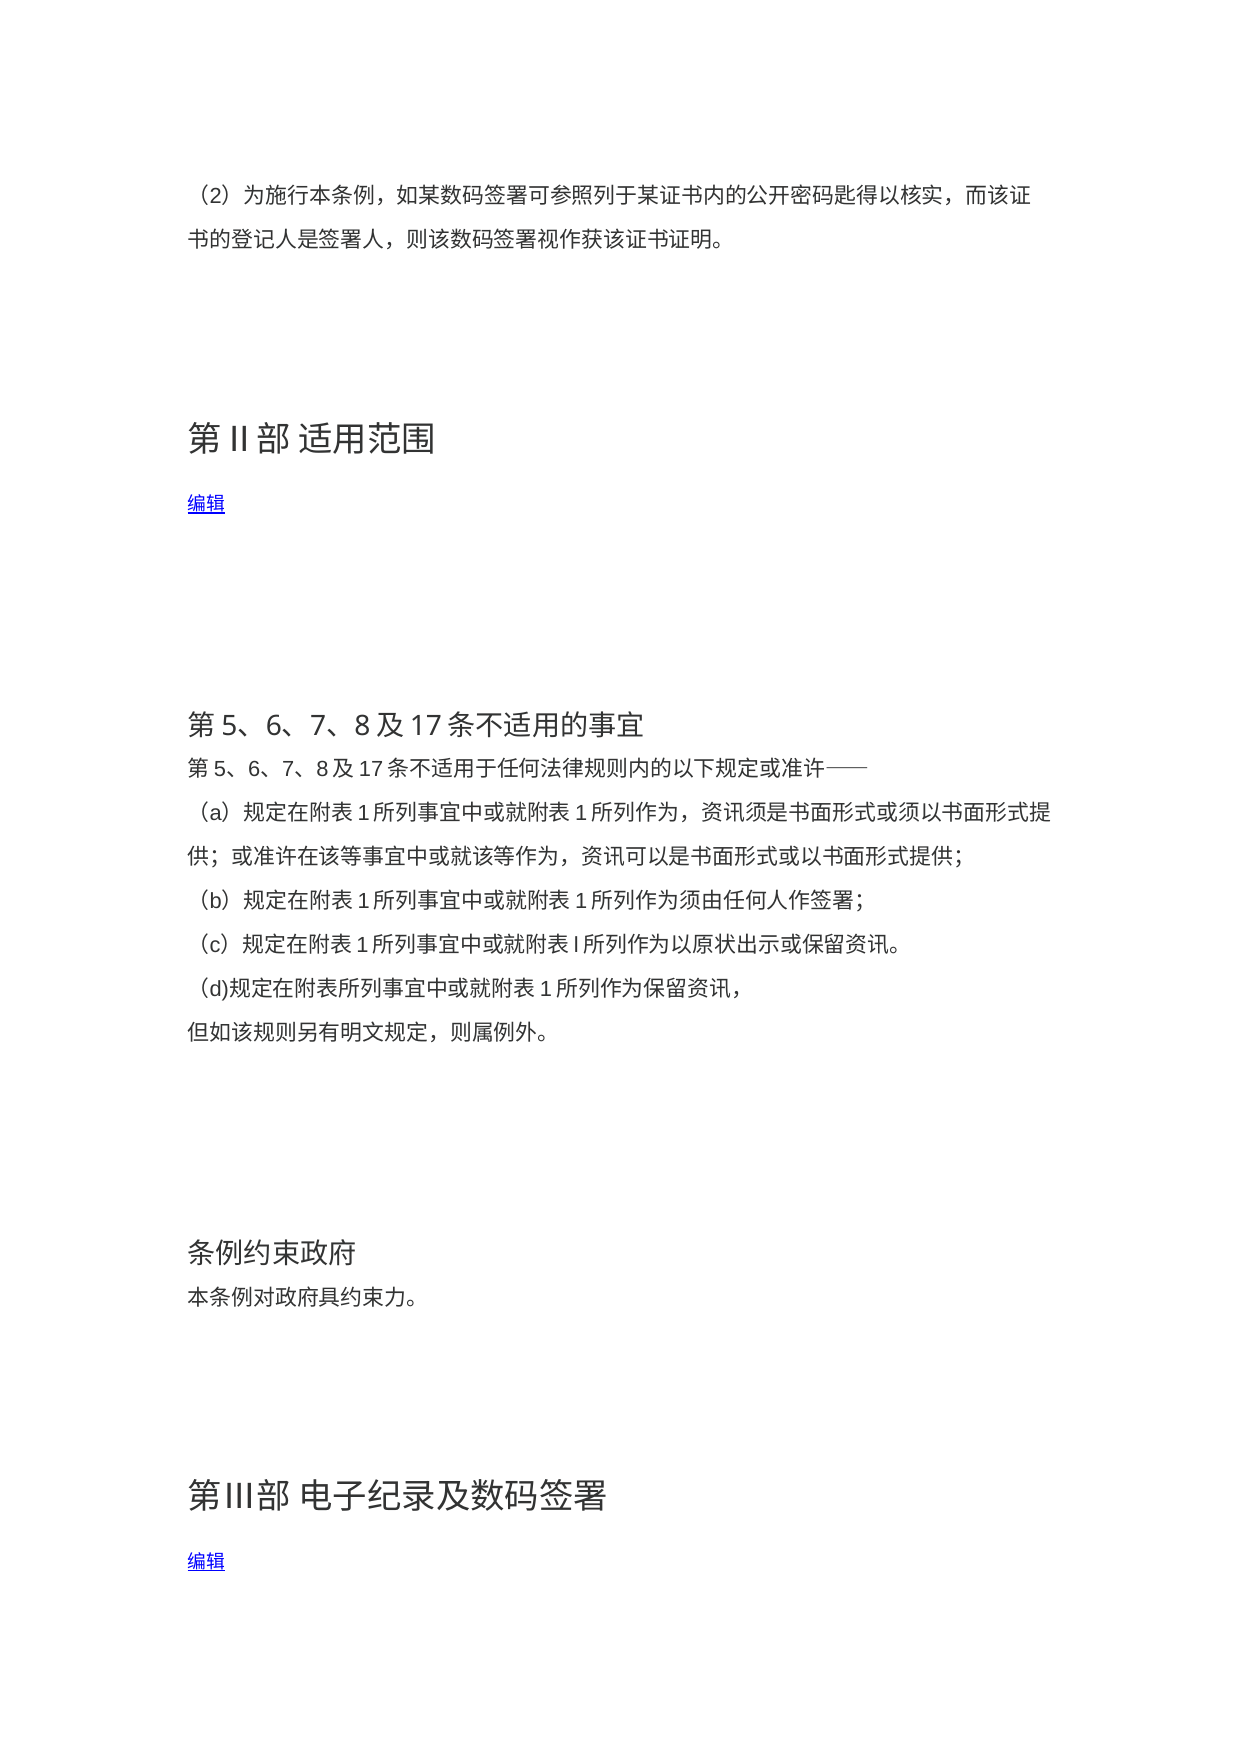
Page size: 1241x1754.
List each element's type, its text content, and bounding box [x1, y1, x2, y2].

text （d)规定在附表所列事宜中或就附表1所列作为保留资讯， [187, 965, 1053, 1009]
text 第5、6、7、8及17条不适用的事宜 [187, 701, 1053, 745]
text 条例约束政府 [187, 1229, 1053, 1273]
text 第Ⅱ部 适用范围 [187, 392, 1053, 480]
text （2）为施行本条例，如某数码签署可参照列于某证书内的公开密码匙得以核实，而该证书的登记人是签署人，则该数码签署视作获该证书证明。 [187, 172, 1053, 260]
text 本条例对政府具约束力。 [187, 1273, 1053, 1318]
text 但如该规则另有明文规定，则属例外。 [187, 1009, 1053, 1053]
text （c）规定在附表1所列事宜中或就附表l所列作为以原状出示或保留资讯。 [187, 921, 1053, 965]
text （a）规定在附表1所列事宜中或就附表1所列作为，资讯须是书面形式或须以书面形式提供；或准许在该等事宜中或就该等作为，资讯可以是书面形式或以书面形式提供； [187, 789, 1053, 877]
text 第Ⅲ部 电子纪录及数码签署 [187, 1450, 1053, 1538]
text （b）规定在附表1所列事宜中或就附表1所列作为须由任何人作签署； [187, 877, 1053, 921]
text 第5、6、7、8及17条不适用于任何法律规则内的以下规定或准许—— [187, 745, 1053, 789]
text 编辑 [187, 1538, 1053, 1582]
text 编辑 [187, 480, 1053, 524]
